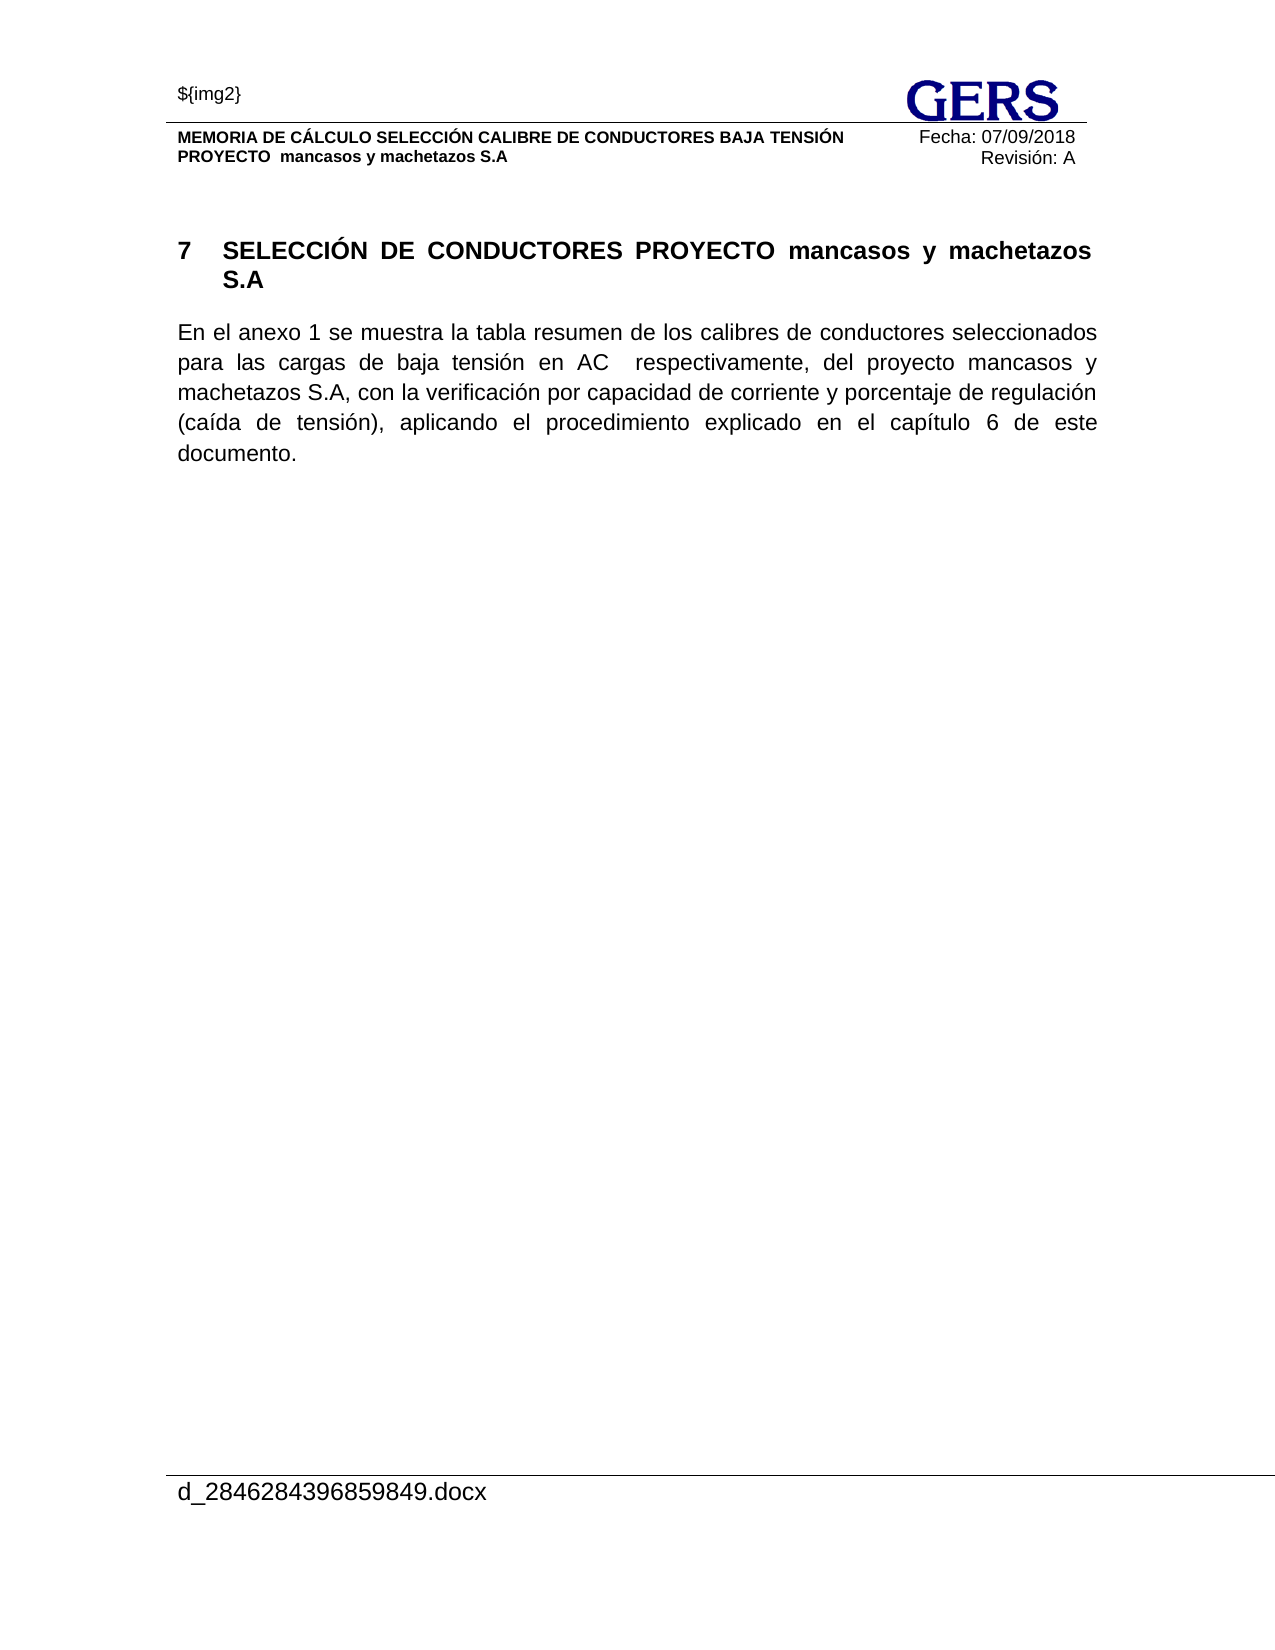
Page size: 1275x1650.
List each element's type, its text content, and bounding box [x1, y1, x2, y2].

text En el anexo 1 se muestra la tabla resumen de los calibres de conductores seleccionados para las cargas de baja tensión en AC respectivamente, del proyecto mancasos y machetazos S.A, con la verificación por capacidad de corriente y porcentaje de regulación (caída de tensión), aplicando el procedimiento explicado en el capítulo 6 de este documento. [177, 319, 1098, 466]
subtitle SELECCIÓN DE CONDUCTORES PROYECTO mancasos y machetazos S.A [177, 236, 1092, 294]
picture [904, 73, 1059, 122]
